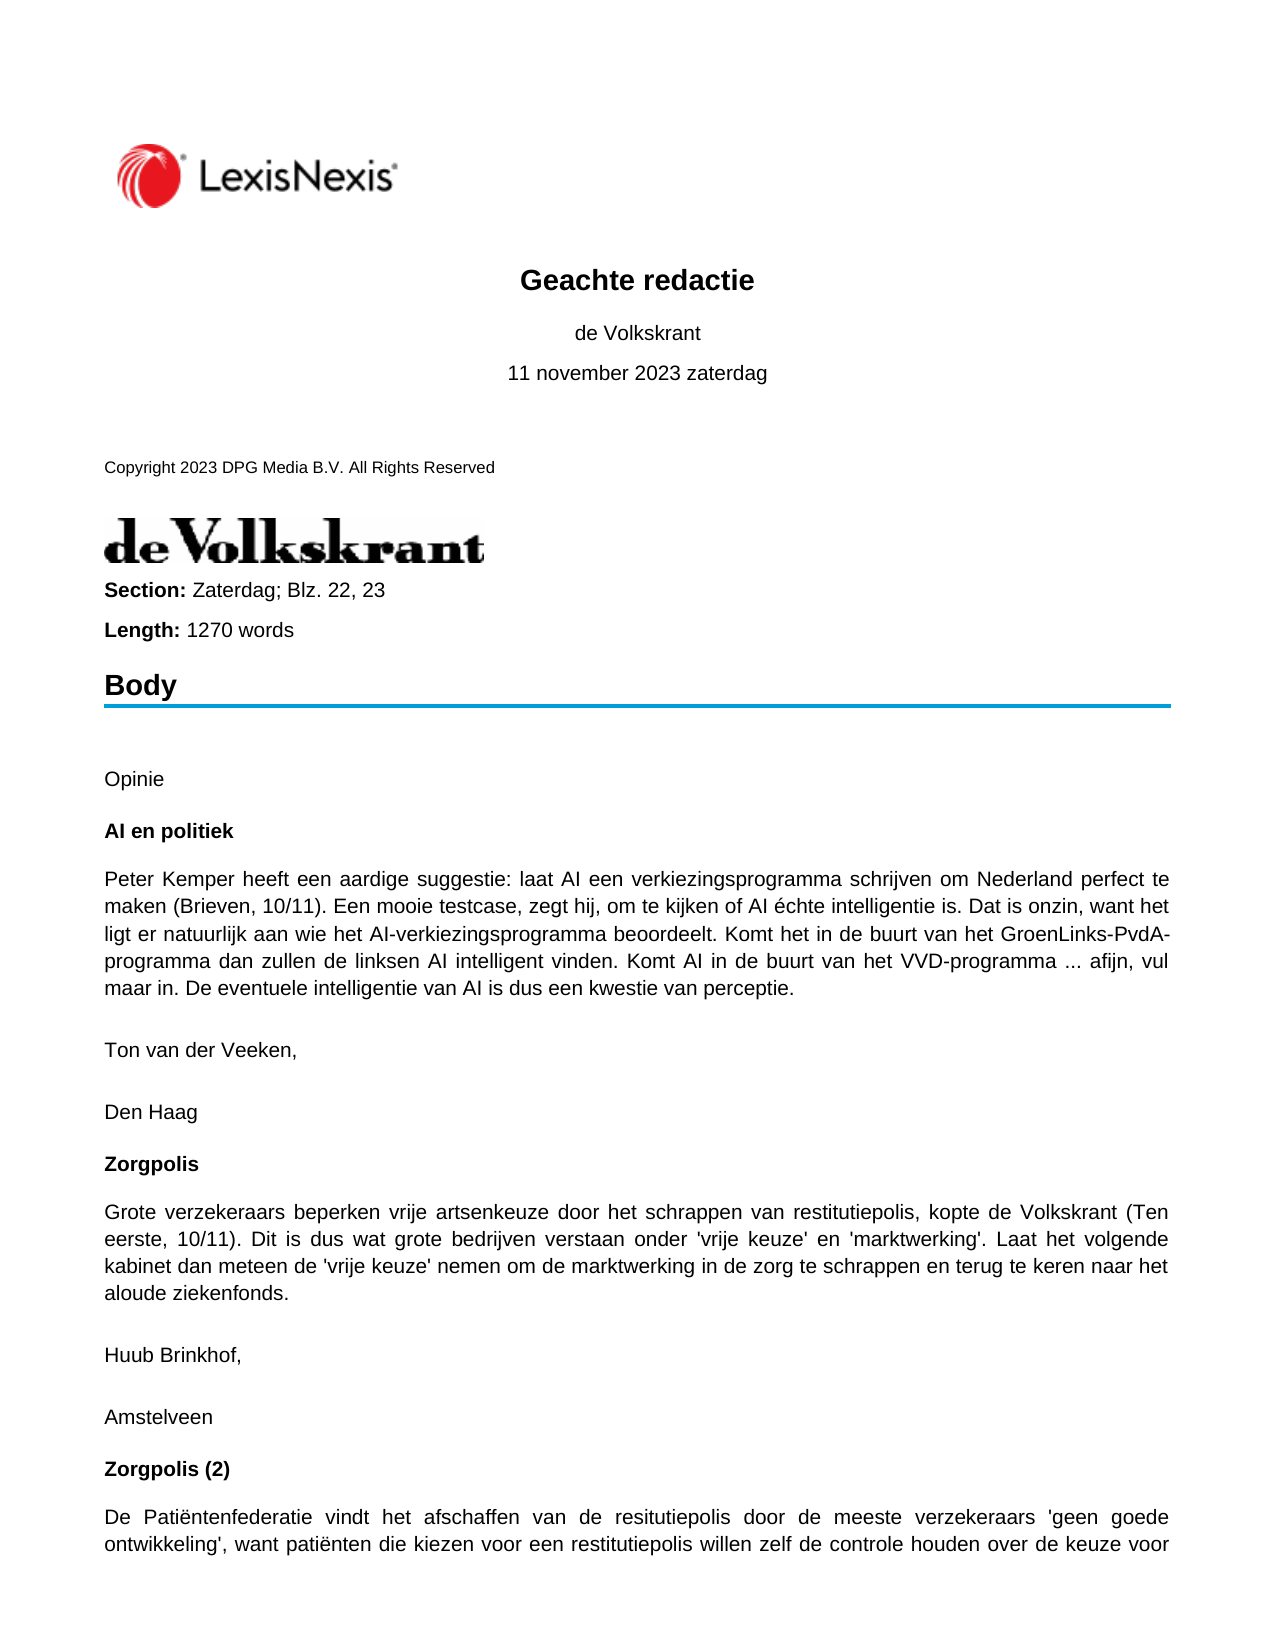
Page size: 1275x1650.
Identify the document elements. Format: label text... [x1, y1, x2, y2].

text Grote verzekeraars beperken vrije artsenkeuze door het schrappen van restitutiepolis, kopte de Volkskrant (Ten eerste, 10/11). Dit is dus wat grote bedrijven verstaan onder 'vrije keuze' en 'marktwerking'. Laat het volgende kabinet dan meteen de 'vrije keuze' nemen om de marktwerking in de zorg te schrappen en terug te keren naar het aloude ziekenfonds. [104, 1197, 1171, 1305]
text AI en politiek [104, 816, 1171, 843]
text Zorgpolis [104, 1149, 1171, 1176]
text 11 november 2023 zaterdag [104, 357, 1171, 384]
text Section: Zaterdag; Blz. 22, 23 [104, 575, 1171, 602]
text Body [104, 666, 1171, 702]
subtitle Geachte redactie [104, 261, 1171, 297]
text Den Haag [104, 1097, 1171, 1124]
text de Volkskrant [104, 318, 1171, 345]
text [104, 1502, 1171, 1556]
text Ton van der Veeken, [104, 1034, 1171, 1062]
text Amstelveen [104, 1402, 1171, 1429]
text Length: 1270 words [104, 614, 1171, 641]
text Copyright 2023 DPG Media B.V. All Rights Reserved [104, 426, 1171, 477]
text Peter Kemper heeft een aardige suggestie: laat AI een verkiezingsprogramma schrijven om Nederland perfect te maken (Brieven, 10/11). Een mooie testcase, zegt hij, om te kijken of AI échte intelligentie is. Dat is onzin, want het ligt er natuurlijk aan wie het AI-verkiezingsprogramma beoordeelt. Komt het in de buurt van het GroenLinks-PvdA-programma dan zullen de linksen AI intelligent vinden. Komt AI in de buurt van het VVD-programma ... afijn, vul maar in. De eventuele intelligentie van AI is dus een kwestie van perceptie. [104, 864, 1171, 999]
text Opinie [104, 764, 1171, 791]
picture [104, 144, 412, 208]
text Zorgpolis (2) [104, 1454, 1171, 1481]
text Huub Brinkhof, [104, 1340, 1171, 1367]
